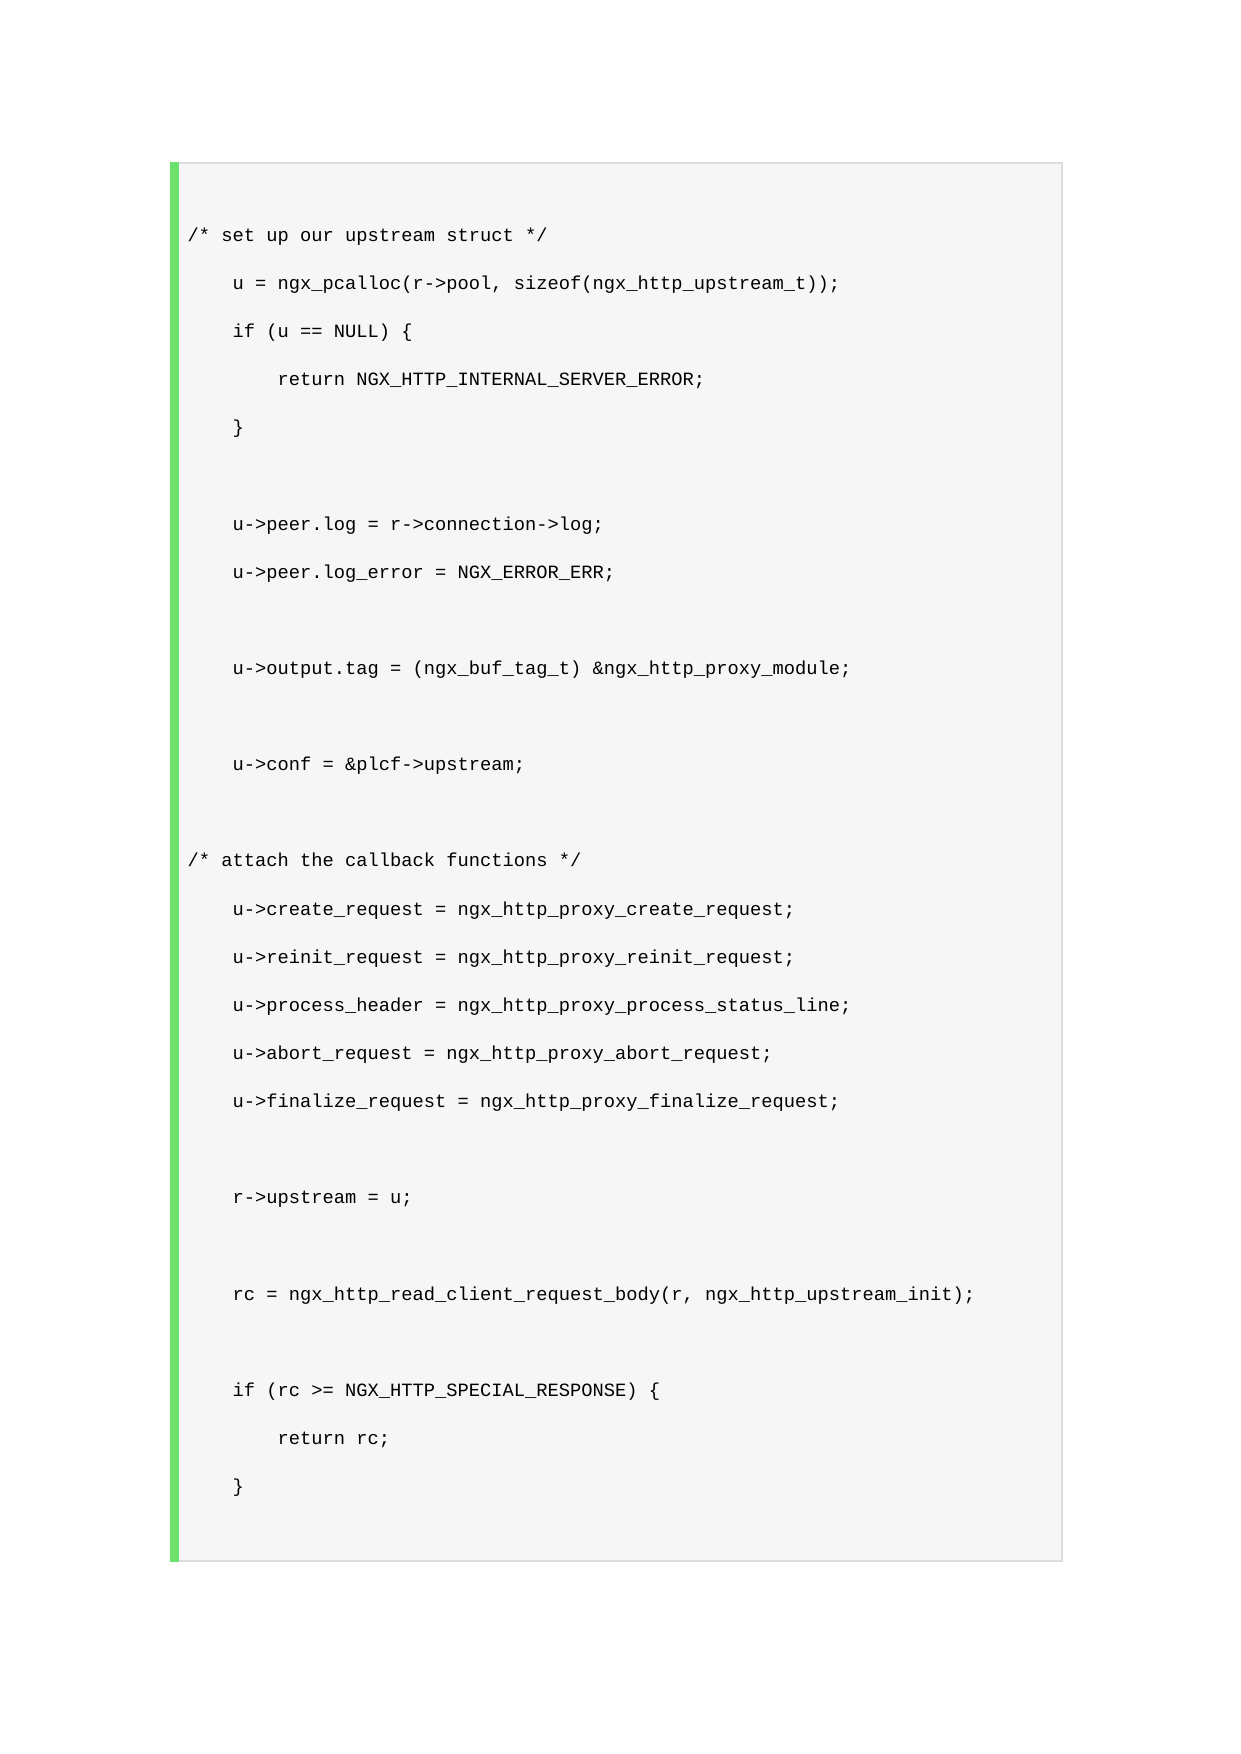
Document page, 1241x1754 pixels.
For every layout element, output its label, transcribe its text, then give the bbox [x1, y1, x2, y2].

text } [179, 403, 1061, 445]
text if (rc >= NGX_HTTP_SPECIAL_RESPONSE) { [179, 1365, 1061, 1407]
text } [179, 1461, 1061, 1504]
text /* attach the callback functions */ [179, 836, 1061, 878]
text u = ngx_pcalloc(r->pool, sizeof(ngx_http_upstream_t)); [179, 258, 1061, 301]
text u->peer.log_error = NGX_ERROR_ERR; [179, 547, 1061, 589]
text return rc; [179, 1413, 1061, 1456]
text u->create_request = ngx_http_proxy_create_request; [179, 884, 1061, 926]
text u->peer.log = r->connection->log; [179, 499, 1061, 541]
text u->output.tag = (ngx_buf_tag_t) &ngx_http_proxy_module; [179, 643, 1061, 686]
text u->abort_request = ngx_http_proxy_abort_request; [179, 1028, 1061, 1071]
text u->process_header = ngx_http_proxy_process_status_line; [179, 980, 1061, 1022]
text r->upstream = u; [179, 1173, 1061, 1215]
text u->finalize_request = ngx_http_proxy_finalize_request; [179, 1076, 1061, 1119]
text u->reinit_request = ngx_http_proxy_reinit_request; [179, 932, 1061, 974]
text /* set up our upstream struct */ [179, 210, 1061, 252]
text rc = ngx_http_read_client_request_body(r, ngx_http_upstream_init); [179, 1269, 1061, 1311]
text return NGX_HTTP_INTERNAL_SERVER_ERROR; [179, 354, 1061, 397]
text u->conf = &plcf->upstream; [179, 739, 1061, 782]
text if (u == NULL) { [179, 306, 1061, 349]
